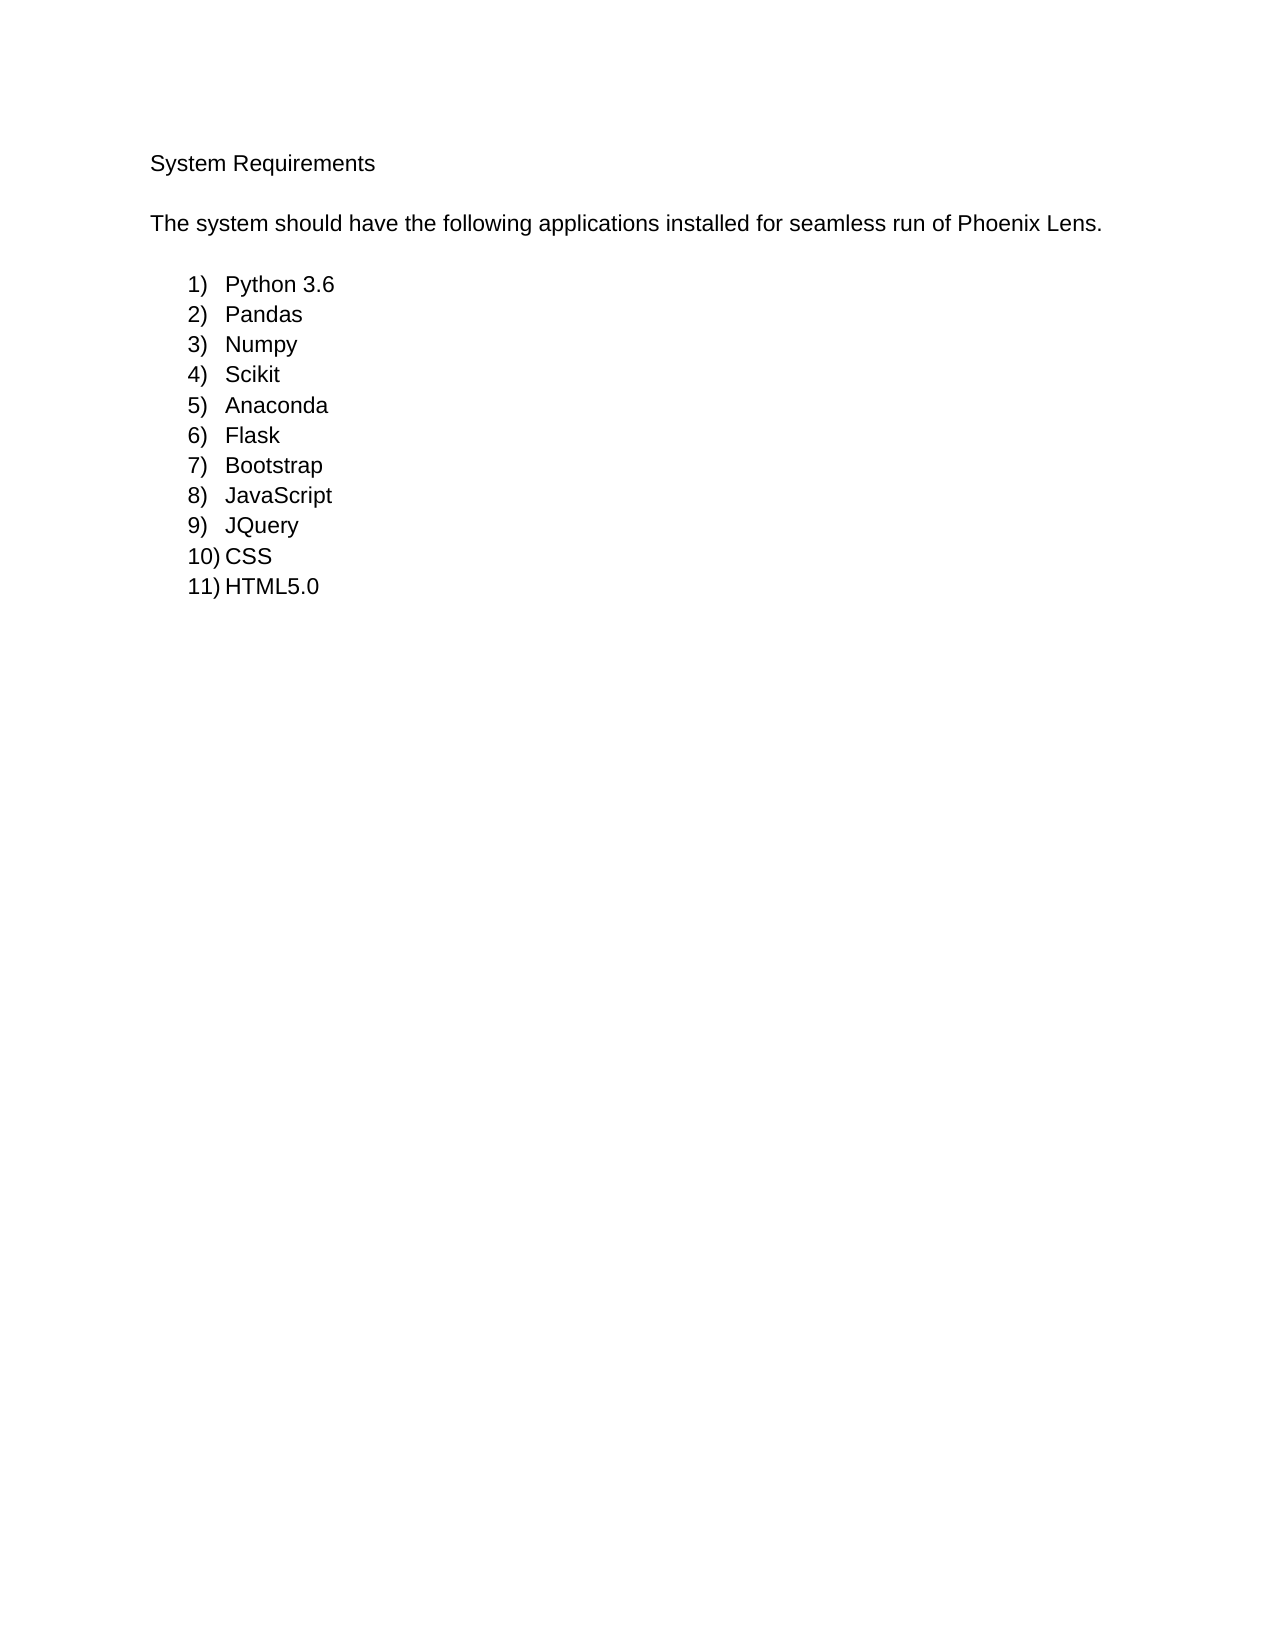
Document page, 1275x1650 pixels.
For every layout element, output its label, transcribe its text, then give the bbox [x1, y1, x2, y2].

list Flask [187, 422, 1125, 448]
list Pandas [187, 301, 1125, 327]
list JavaScript [187, 482, 1125, 509]
list CSS [187, 543, 1125, 569]
list HTML5.0 [187, 573, 1125, 599]
list Anaconda [187, 392, 1125, 418]
list Bootstrap [187, 452, 1125, 478]
list Python 3.6 [187, 271, 1125, 297]
list Numpy [187, 331, 1125, 358]
list Scikit [187, 361, 1125, 388]
list JQuery [187, 512, 1125, 539]
text The system should have the following applications installed for seamless run of Phoenix Lens. [150, 210, 1125, 237]
text System Requirements [150, 150, 1125, 176]
